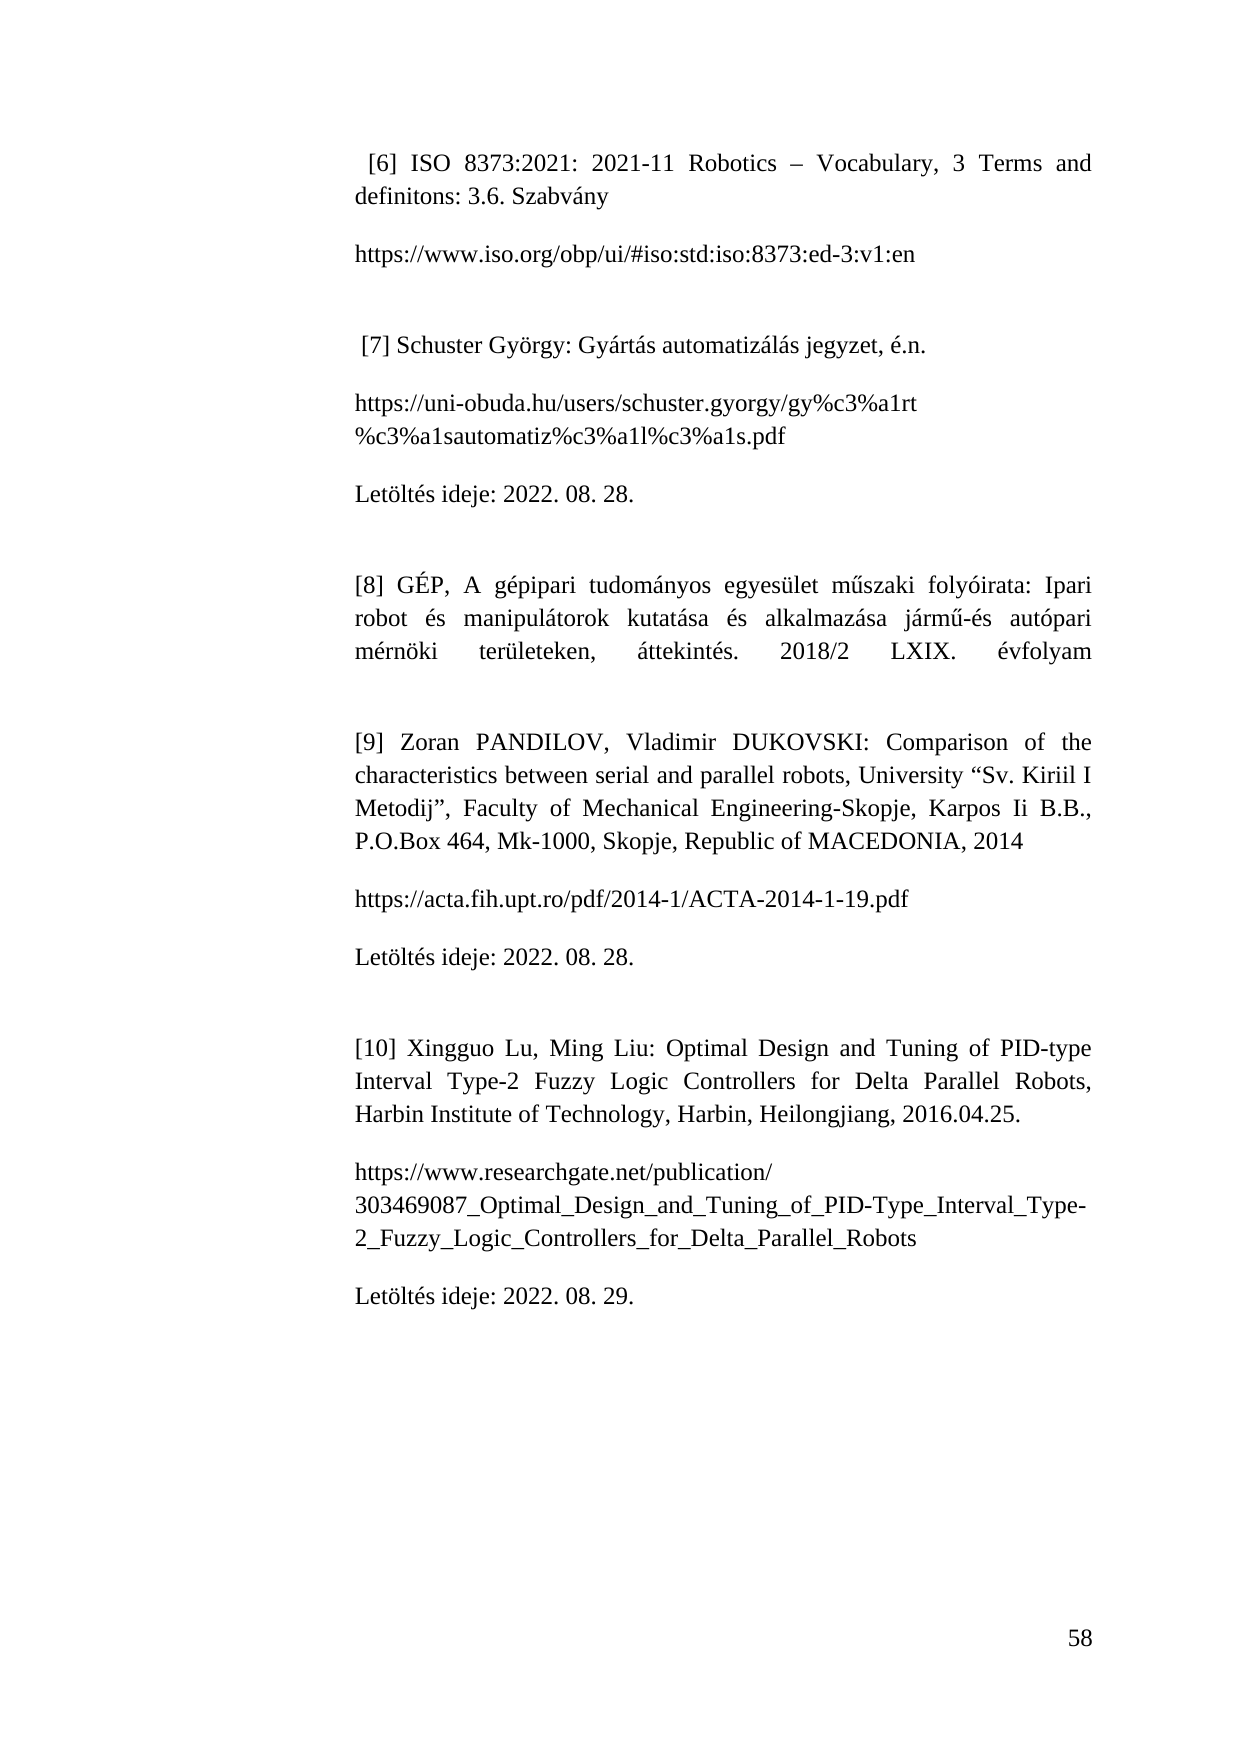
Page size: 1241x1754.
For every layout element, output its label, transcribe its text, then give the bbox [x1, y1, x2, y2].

text [9] Zoran PANDILOV, Vladimir DUKOVSKI: Comparison of the characteristics between serial and parallel robots, University “Sv. Kiriil I Metodij”, Faculty of Mechanical Engineering-Skopje, Karpos Ii B.B., P.O.Box 464, Mk-1000, Skopje, Republic of MACEDONIA, 2014 [354, 727, 1092, 855]
text [6] ISO 8373:2021: 2021-11 Robotics – Vocabulary, 3 Terms and definitons: 3.6. Szabvány [354, 148, 1092, 209]
text https://www.iso.org/obp/ui/#iso:std:iso:8373:ed-3:v1:en [354, 239, 1092, 301]
text [7] Schuster György: Gyártás automatizálás jegyzet, é.n. [354, 330, 1092, 358]
text https://www.researchgate.net/publication/303469087_Optimal_Design_and_Tuning_of_PID-Type_Interval_Type-2_Fuzzy_Logic_Controllers_for_Delta_Parallel_Robots [354, 1157, 1092, 1252]
text [10] Xingguo Lu, Ming Liu: Optimal Design and Tuning of PID-type Interval Type-2 Fuzzy Logic Controllers for Delta Parallel Robots, Harbin Institute of Technology, Harbin, Heilongjiang, 2016.04.25. [354, 1033, 1092, 1128]
text Letöltés ideje: 2022. 08. 28. [354, 479, 1092, 541]
text Letöltés ideje: 2022. 08. 28. [354, 942, 1092, 1004]
text [8] GÉP, A gépipari tudományos egyesület műszaki folyóirata: Ipari robot és manipulátorok kutatása és alkalmazása jármű-és autópari mérnöki területeken, áttekintés. 2018/2 LXIX. évfolyam [354, 570, 1092, 698]
text https://acta.fih.upt.ro/pdf/2014-1/ACTA-2014-1-19.pdf [354, 884, 1092, 913]
text https://uni-obuda.hu/users/schuster.gyorgy/gy%c3%a1rt%c3%a1sautomatiz%c3%a1l%c3%a1s.pdf [354, 388, 1092, 449]
text Letöltés ideje: 2022. 08. 29. [354, 1281, 1092, 1343]
